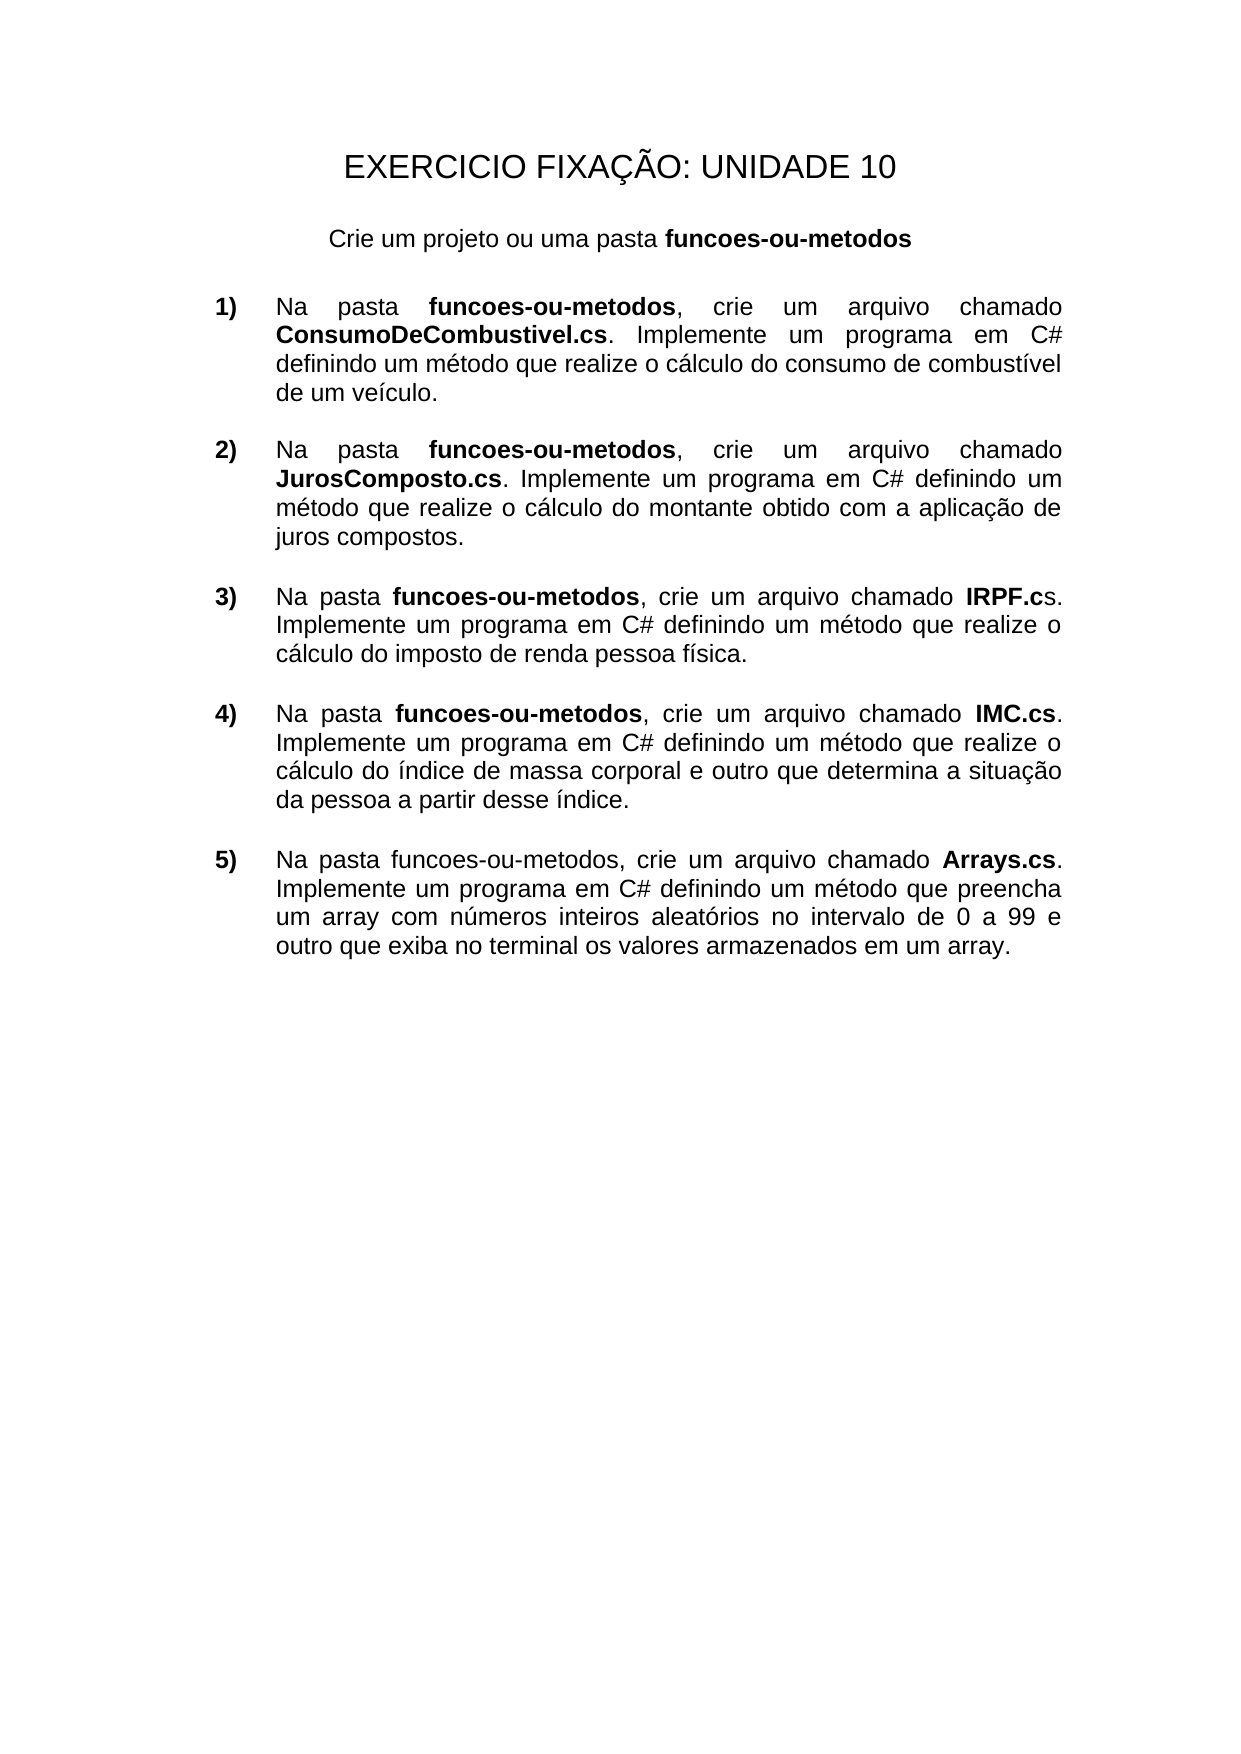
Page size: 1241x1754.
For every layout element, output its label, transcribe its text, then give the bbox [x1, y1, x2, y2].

list Na pasta funcoes-ou-metodos, crie um arquivo chamado IRPF.cs. Implemente um programa em C# definindo um método que realize o cálculo do imposto de renda pessoa física. [215, 581, 1063, 668]
list Na pasta funcoes-ou-metodos, crie um arquivo chamado ConsumoDeCombustivel.cs. Implemente um programa em C# definindo um método que realize o cálculo do consumo de combustível de um veículo. [215, 292, 1063, 407]
text Crie um projeto ou uma pasta funcoes-ou-metodos [177, 224, 1063, 253]
list Na pasta funcoes-ou-metodos, crie um arquivo chamado IMC.cs. Implemente um programa em C# definindo um método que realize o cálculo do índice de massa corporal e outro que determina a situação da pessoa a partir desse índice. [215, 699, 1063, 814]
list Na pasta funcoes-ou-metodos, crie um arquivo chamado JurosComposto.cs. Implemente um programa em C# definindo um método que realize o cálculo do montante obtido com a aplicação de juros compostos. [215, 435, 1063, 550]
text EXERCICIO FIXAÇÃO: UNIDADE 10 [177, 148, 1063, 186]
list Na pasta funcoes-ou-metodos, crie um arquivo chamado Arrays.cs. Implemente um programa em C# definindo um método que preencha um array com números inteiros aleatórios no intervalo de 0 a 99 e outro que exiba no terminal os valores armazenados em um array. [215, 845, 1063, 960]
